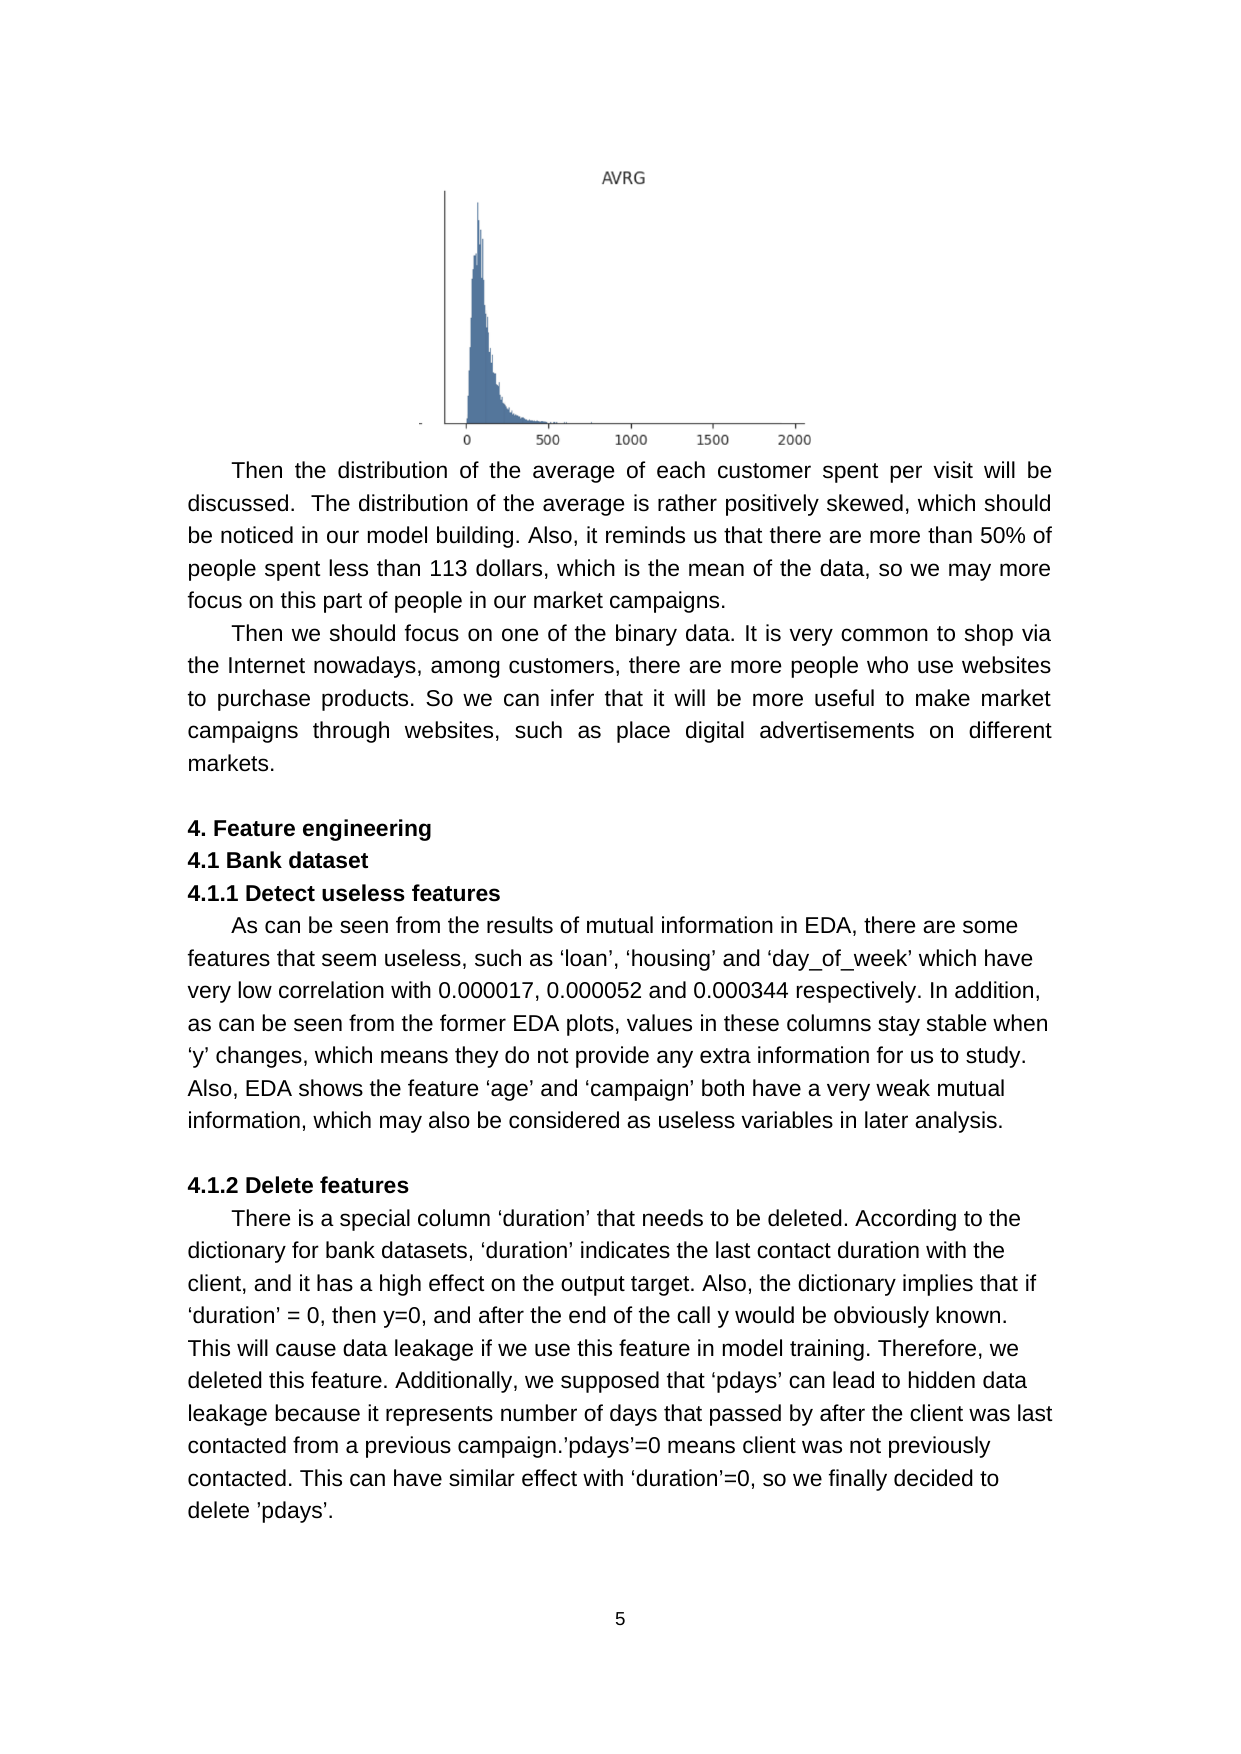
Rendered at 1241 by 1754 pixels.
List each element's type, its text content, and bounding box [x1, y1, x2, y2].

subtitle 4.1 Bank dataset [187, 844, 1053, 877]
text As can be seen from the results of mutual information in EDA, there are some features that seem useless, such as ‘loan’, ‘housing’ and ‘day_of_week’ which have very low correlation with 0.000017, 0.000052 and 0.000344 respectively. In addition, as can be seen from the former EDA plots, values in these columns stay stable when ‘y’ changes, which means they do not provide any extra information for us to study. Also, EDA shows the feature ‘age’ and ‘campaign’ both have a very weak mutual information, which may also be considered as useless variables in later analysis. [187, 909, 1053, 1137]
text Then we should focus on one of the binary data. It is very common to shop via the Internet nowadays, among customers, there are more people who use websites to purchase products. So we can infer that it will be more useful to make market campaigns through websites, such as place digital advertisements on different markets. [187, 617, 1053, 779]
text There is a special column ‘duration’ that needs to be deleted. According to the dictionary for bank datasets, ‘duration’ indicates the last contact duration with the client, and it has a high effect on the output target. Also, the dictionary implies that if ‘duration’ = 0, then y=0, and after the end of the call y would be obviously known. This will cause data leakage if we use this feature in model training. Therefore, we deleted this feature. Additionally, we supposed that ‘pdays’ can lead to hidden data leakage because it represents number of days that passed by after the client was last contacted from a previous campaign.’pdays’=0 means client was not previously contacted. This can have similar effect with ‘duration’=0, so we finally decided to delete ’pdays’. [187, 1202, 1053, 1527]
subtitle 4.1.2 Delete features [187, 1169, 1053, 1202]
text Then the distribution of the average of each customer spent per visit will be discussed. The distribution of the average is rather positively skewed, which should be noticed in our model building. Also, it reminds us that there are more than 50% of people spent less than 113 dollars, which is the mean of the data, so we may more focus on this part of people in our market campaigns. [187, 454, 1053, 617]
subtitle 4. Feature engineering [187, 812, 1053, 844]
subtitle 4.1.1 Detect useless features [187, 877, 1053, 909]
picture [419, 162, 822, 448]
